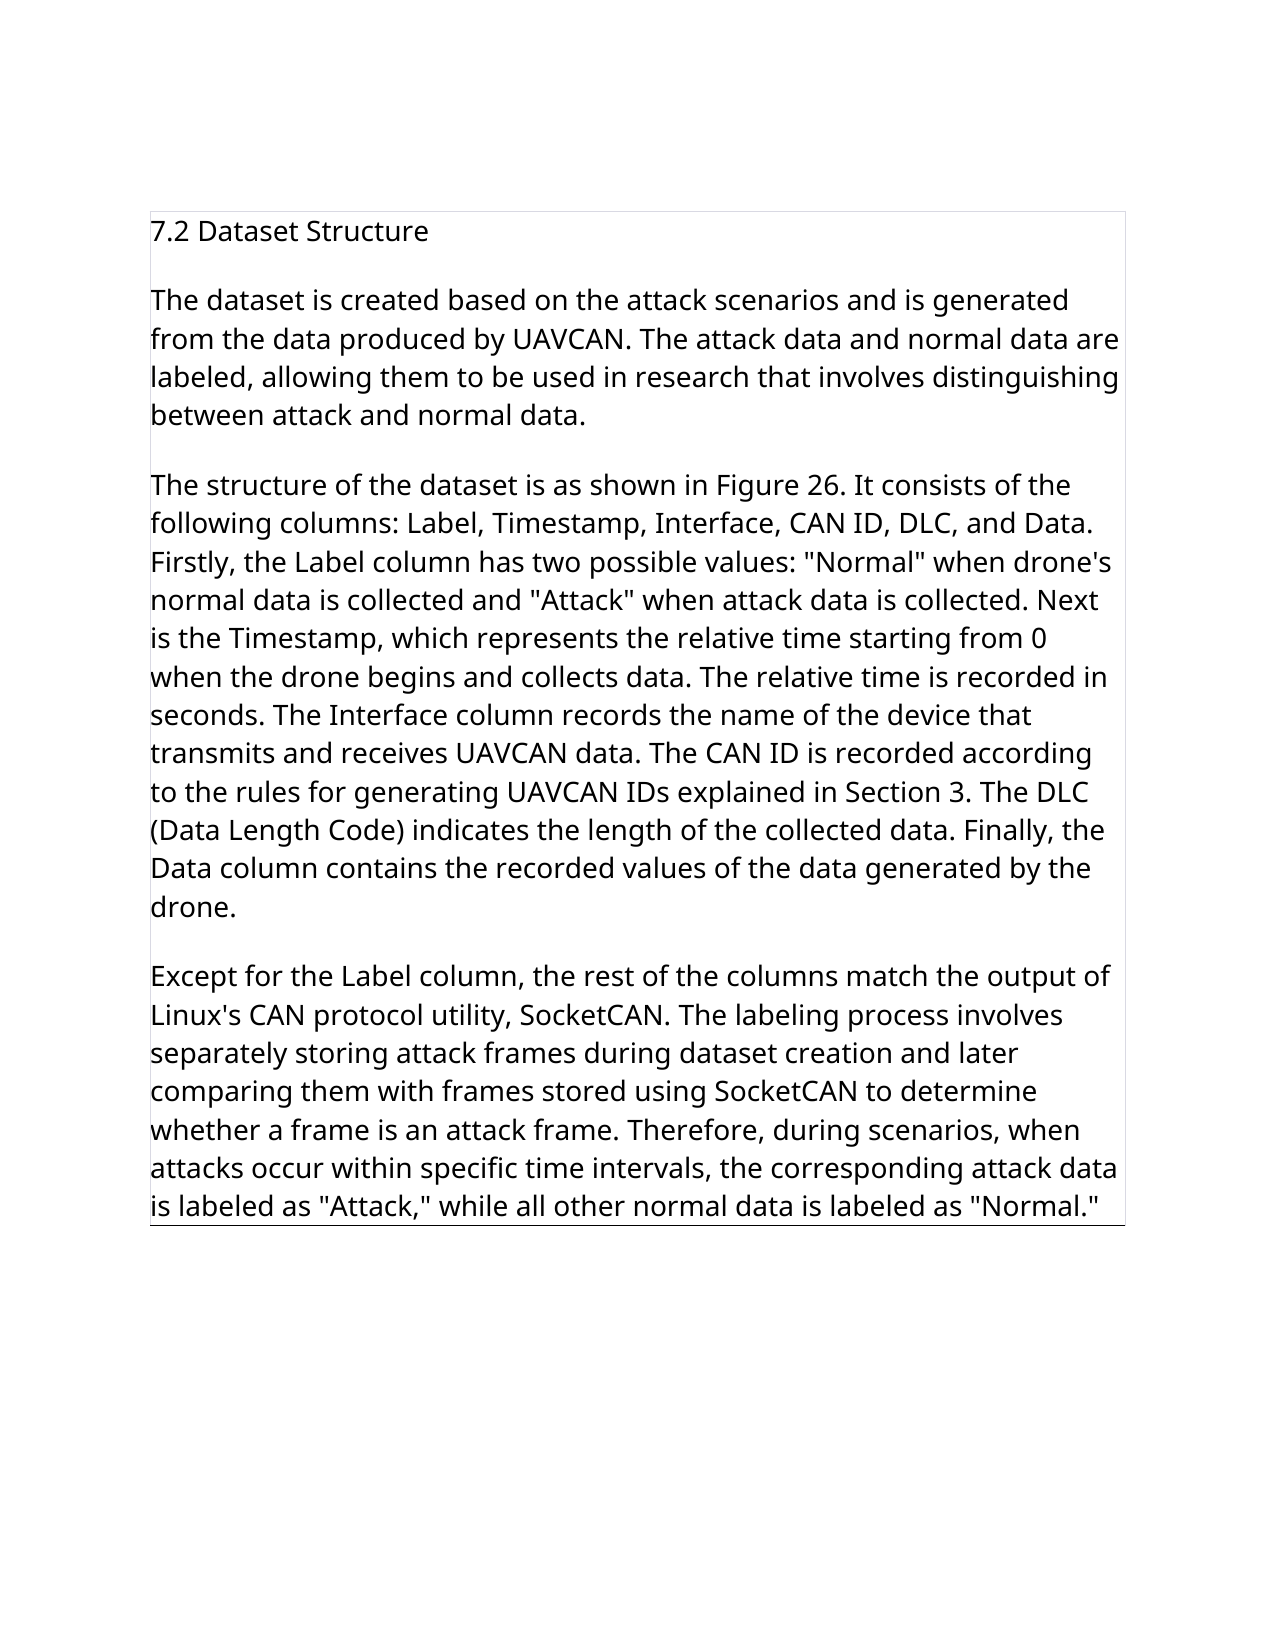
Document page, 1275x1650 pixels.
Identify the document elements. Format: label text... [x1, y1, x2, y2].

text The structure of the dataset is as shown in Figure 26. It consists of the following columns: Label, Timestamp, Interface, CAN ID, DLC, and Data. Firstly, the Label column has two possible values: "Normal" when drone's normal data is collected and "Attack" when attack data is collected. Next is the Timestamp, which represents the relative time starting from 0 when the drone begins and collects data. The relative time is recorded in seconds. The Interface column records the name of the device that transmits and receives UAVCAN data. The CAN ID is recorded according to the rules for generating UAVCAN IDs explained in Section 3. The DLC (Data Length Code) indicates the length of the collected data. Finally, the Data column contains the recorded values of the data generated by the drone. [151, 465, 1125, 925]
text 7.2 Dataset Structure [151, 212, 1125, 249]
text The dataset is created based on the attack scenarios and is generated from the data produced by UAVCAN. The attack data and normal data are labeled, allowing them to be used in research that involves distinguishing between attack and normal data. [151, 280, 1125, 434]
text Except for the Label column, the rest of the columns match the output of Linux's CAN protocol utility, SocketCAN. The labeling process involves separately storing attack frames during dataset creation and later comparing them with frames stored using SocketCAN to determine whether a frame is an attack frame. Therefore, during scenarios, when attacks occur within specific time intervals, the corresponding attack data is labeled as "Attack," while all other normal data is labeled as "Normal." [151, 956, 1125, 1225]
